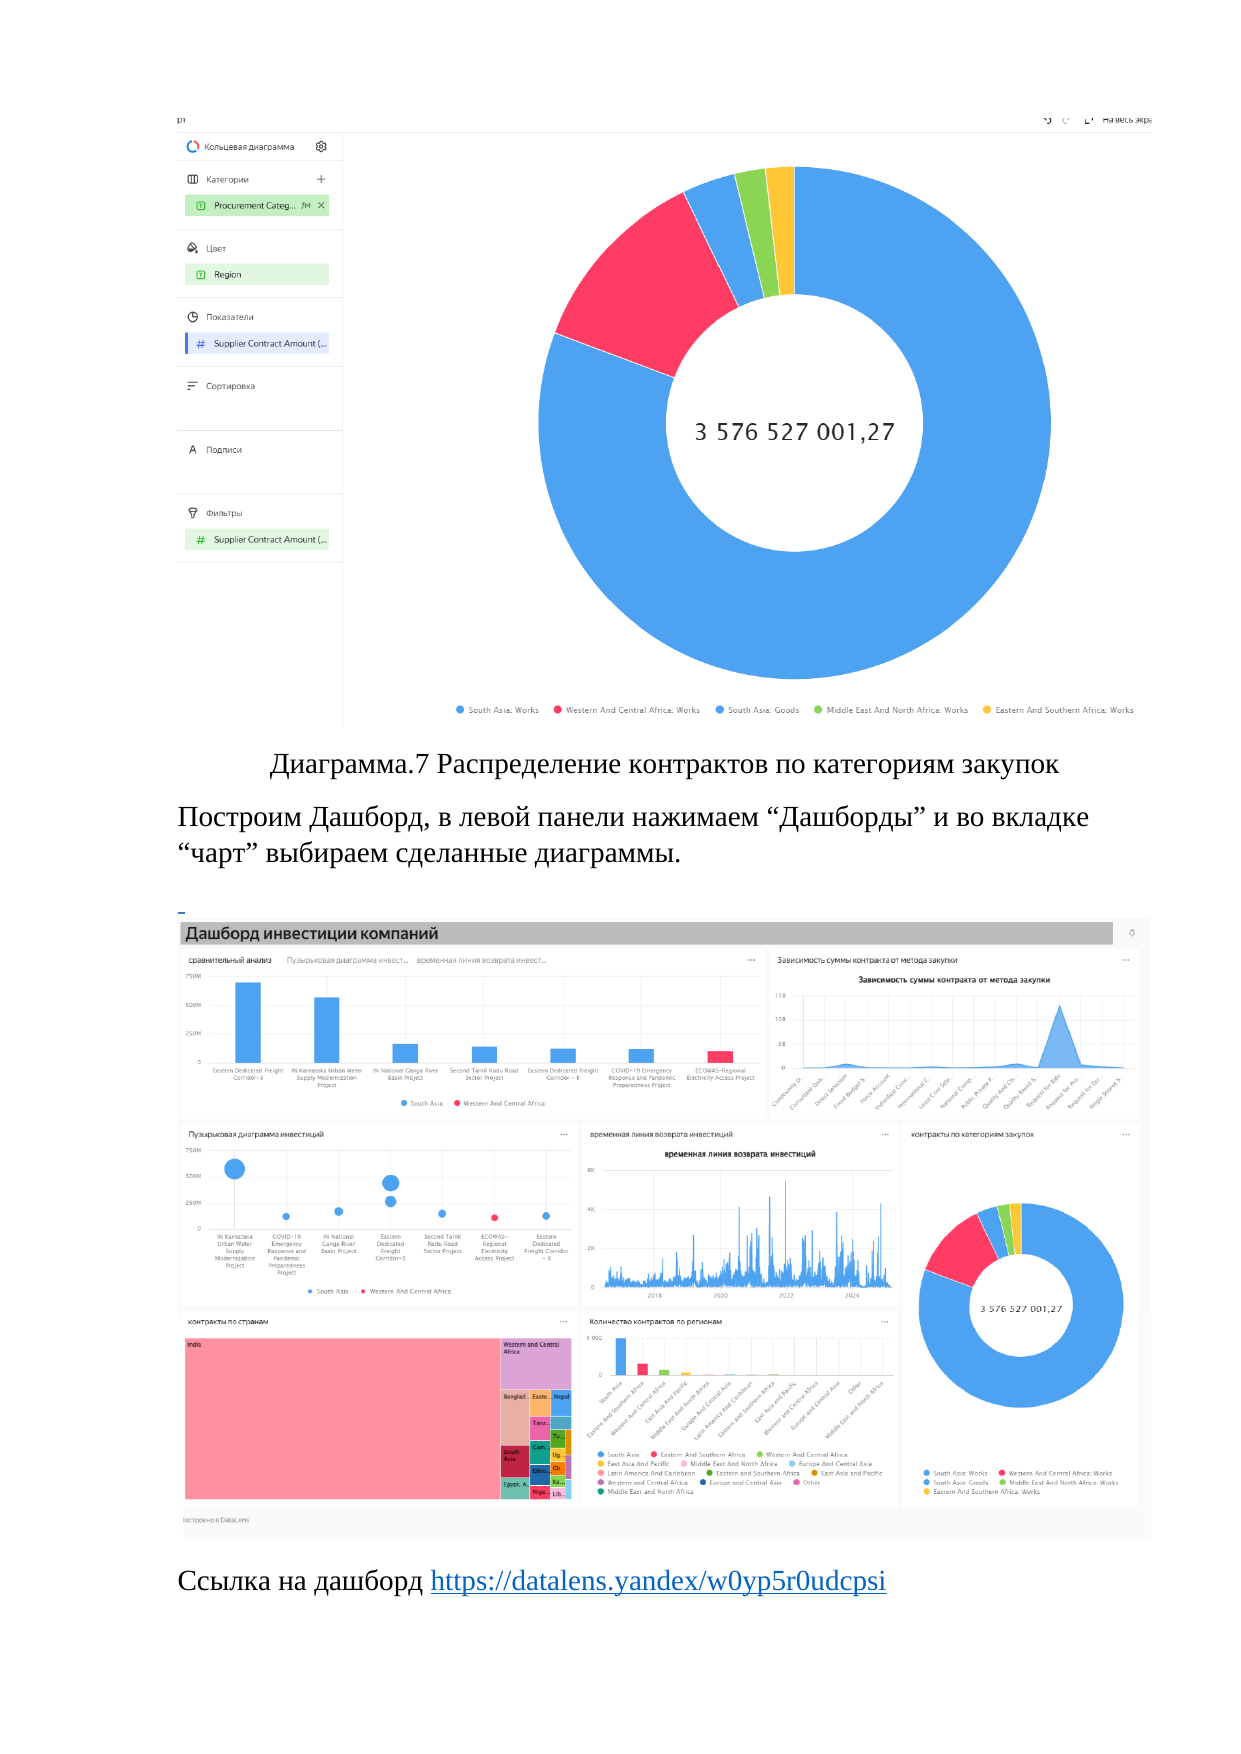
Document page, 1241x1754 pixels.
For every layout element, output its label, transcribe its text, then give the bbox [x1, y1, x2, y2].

text Диаграмма.7 Распределение контрактов по категориям закупок [177, 746, 1152, 780]
text Ссылка на дашборд https://datalens.yandex/w0yp5r0udcpsi [177, 1563, 1152, 1597]
picture [177, 918, 1152, 1538]
picture [177, 118, 1152, 728]
text Построим Дашборд, в левой панели нажимаем “Дашборды” и во вкладке “чарт” выбираем сделанные диаграммы. [177, 799, 1152, 869]
